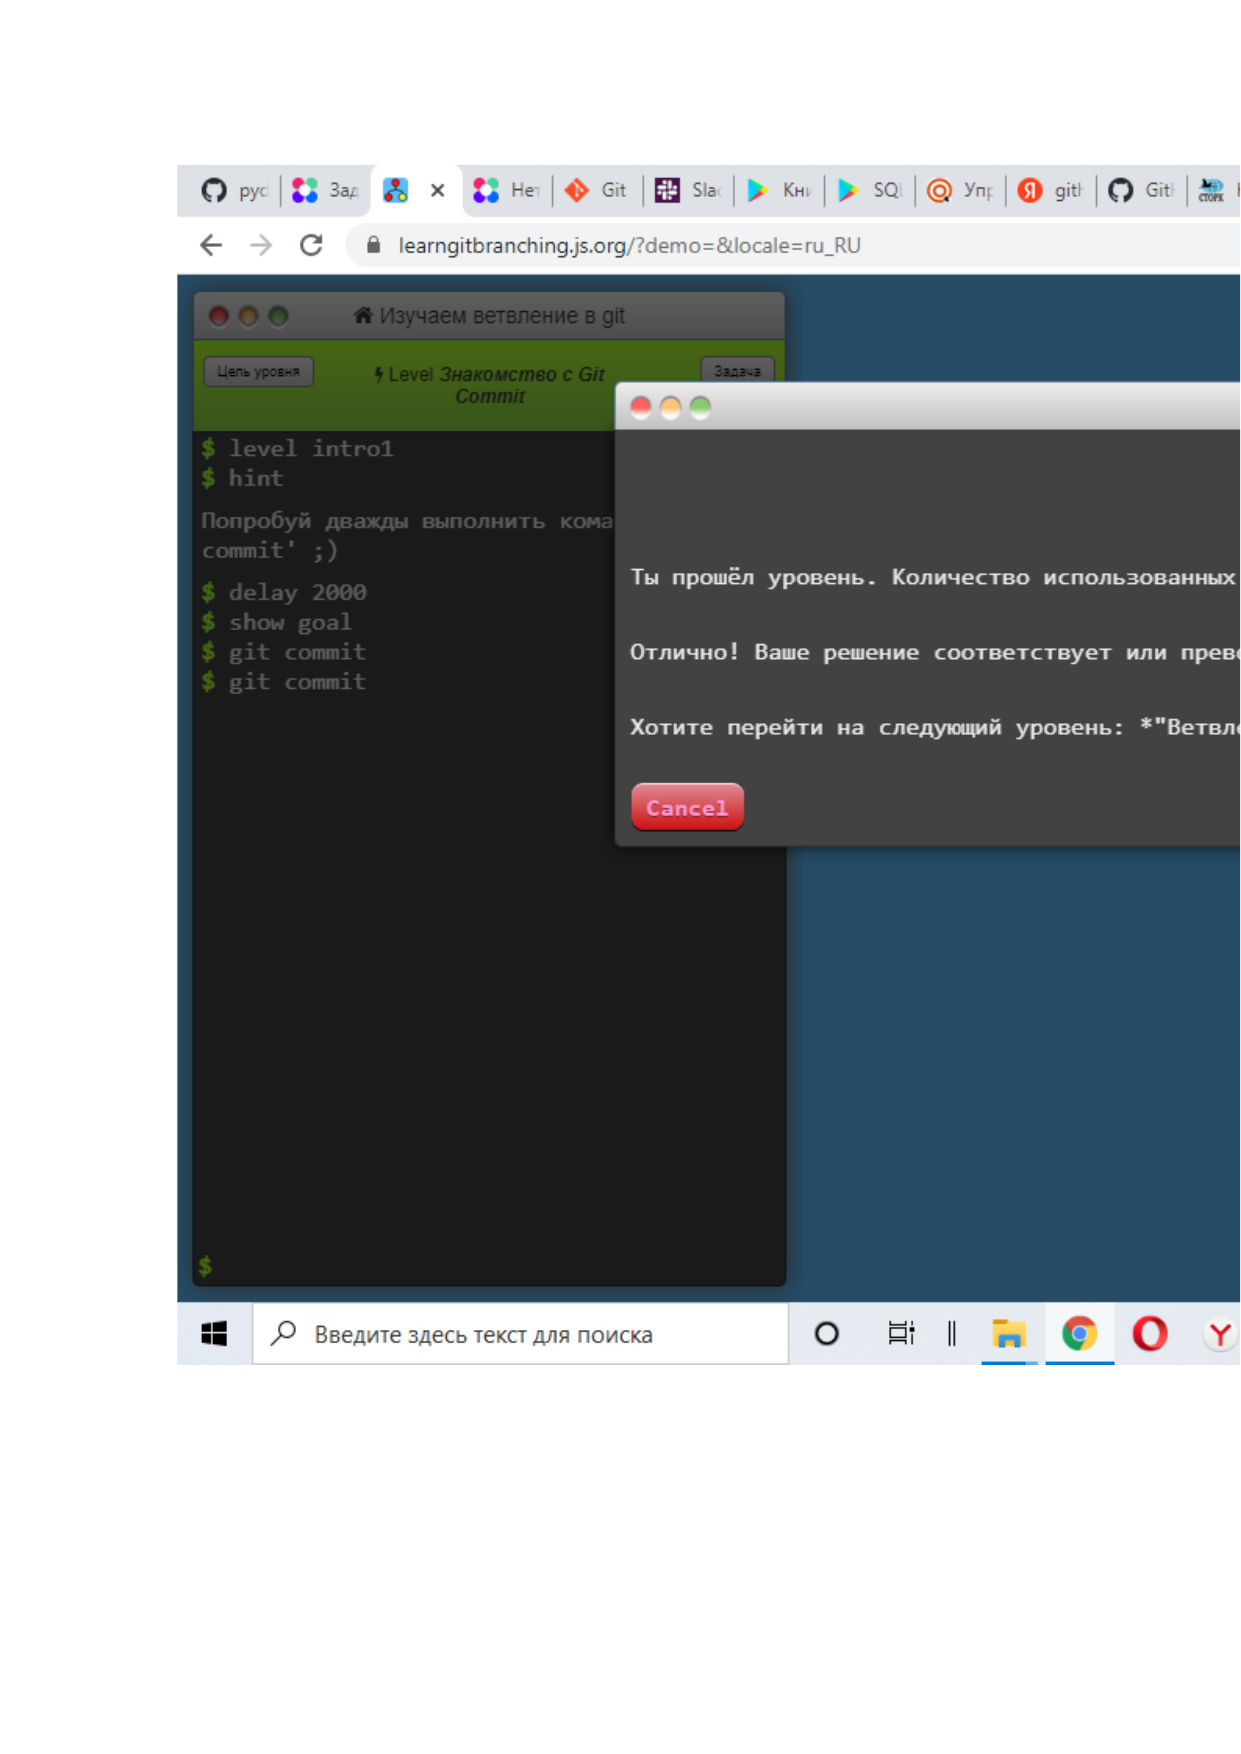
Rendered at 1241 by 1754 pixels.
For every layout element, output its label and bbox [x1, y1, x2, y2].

picture [177, 165, 1241, 1365]
